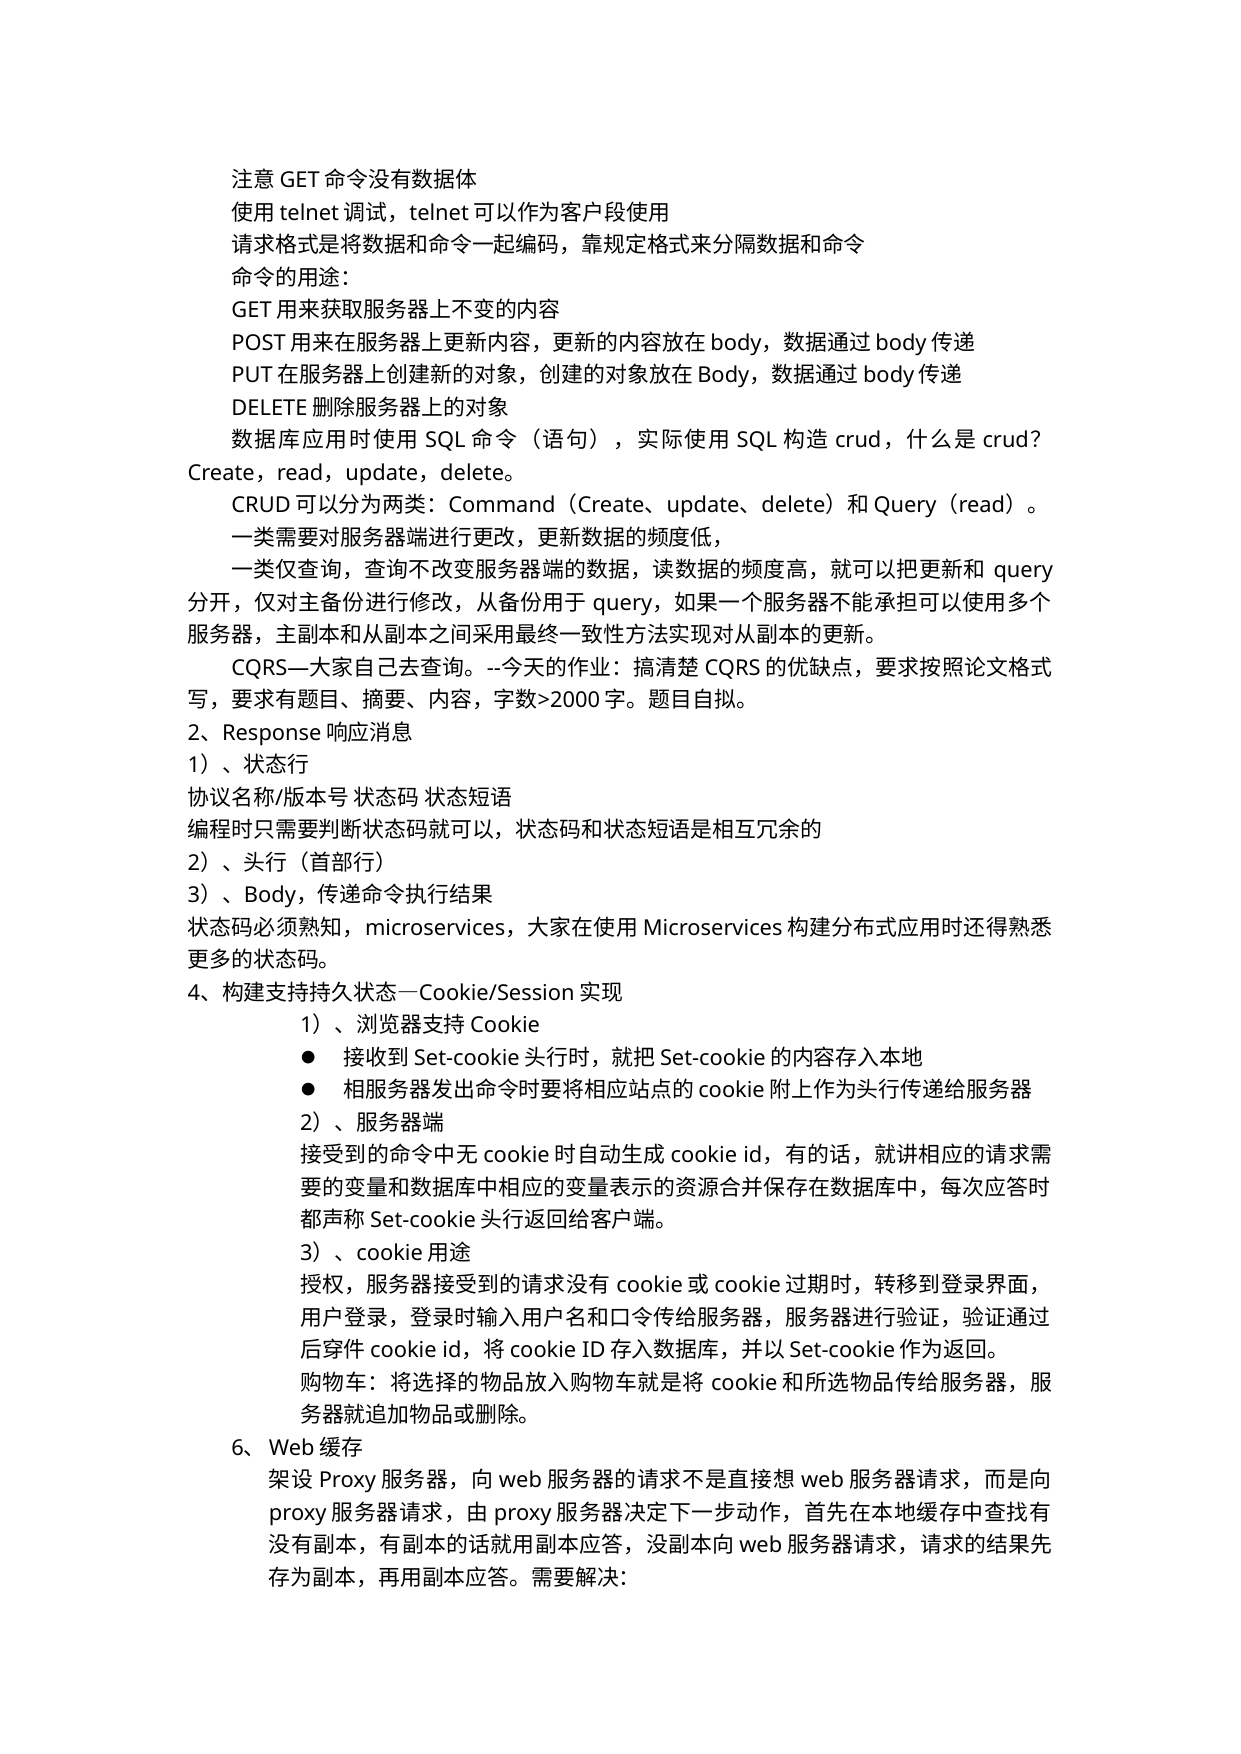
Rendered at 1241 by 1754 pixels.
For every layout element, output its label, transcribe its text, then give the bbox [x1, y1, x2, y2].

text 2）、头行（首部行） [187, 844, 1053, 877]
text 1）、状态行 [187, 747, 1053, 779]
text 请求格式是将数据和命令一起编码，靠规定格式来分隔数据和命令 [187, 227, 1053, 259]
text 授权，服务器接受到的请求没有cookie或cookie过期时，转移到登录界面，用户登录，登录时输入用户名和口令传给服务器，服务器进行验证，验证通过后穿件cookie id，将cookie ID存入数据库，并以Set-cookie作为返回。 [300, 1267, 1053, 1364]
text 购物车：将选择的物品放入购物车就是将cookie和所选物品传给服务器，服务器就追加物品或删除。 [300, 1364, 1053, 1429]
text 一类需要对服务器端进行更改，更新数据的频度低， [187, 519, 1053, 552]
text GET用来获取服务器上不变的内容 [187, 292, 1053, 324]
text 注意GET命令没有数据体 [187, 162, 1053, 194]
text PUT在服务器上创建新的对象，创建的对象放在Body，数据通过body传递 [187, 357, 1053, 389]
list Web缓存 [231, 1429, 1053, 1462]
text 3）、Body，传递命令执行结果 [187, 877, 1053, 909]
text 使用telnet调试，telnet可以作为客户段使用 [187, 194, 1053, 227]
text 状态码必须熟知，microservices，大家在使用Microservices构建分布式应用时还得熟悉更多的状态码。 [187, 909, 1053, 974]
text CRUD可以分为两类：Command（Create、update、delete）和Query（read）。 [187, 487, 1053, 519]
text DELETE删除服务器上的对象 [187, 389, 1053, 422]
text POST用来在服务器上更新内容，更新的内容放在body，数据通过body传递 [187, 324, 1053, 357]
list 架设Proxy服务器，向web服务器的请求不是直接想web服务器请求，而是向proxy服务器请求，由proxy服务器决定下一步动作，首先在本地缓存中查找有没有副本，有副本的话就用副本应答，没副本向web服务器请求，请求的结果先存为副本，再用副本应答。需要解决： [269, 1462, 1053, 1592]
list 相服务器发出命令时要将相应站点的cookie附上作为头行传递给服务器 [300, 1072, 1053, 1104]
text 4、构建支持持久状态—Cookie/Session实现 [187, 974, 1053, 1007]
text 协议名称/版本号 状态码 状态短语 [187, 779, 1053, 812]
text 数据库应用时使用SQL命令（语句），实际使用SQL构造crud，什么是crud？Create，read，update，delete。 [187, 422, 1053, 487]
text 2）、服务器端 [300, 1104, 1053, 1137]
list 1）、浏览器支持Cookie [300, 1007, 1053, 1039]
text 3）、cookie用途 [300, 1234, 1053, 1267]
list 接收到Set-cookie头行时，就把Set-cookie的内容存入本地 [300, 1039, 1053, 1072]
text 一类仅查询，查询不改变服务器端的数据，读数据的频度高，就可以把更新和query分开，仅对主备份进行修改，从备份用于query，如果一个服务器不能承担可以使用多个服务器，主副本和从副本之间采用最终一致性方法实现对从副本的更新。 [187, 552, 1053, 649]
text 2、Response响应消息 [187, 714, 1053, 747]
text 接受到的命令中无cookie时自动生成cookie id，有的话，就讲相应的请求需要的变量和数据库中相应的变量表示的资源合并保存在数据库中，每次应答时都声称Set-cookie头行返回给客户端。 [300, 1137, 1053, 1234]
text 命令的用途： [187, 259, 1053, 292]
text CQRS—大家自己去查询。--今天的作业：搞清楚CQRS的优缺点，要求按照论文格式写，要求有题目、摘要、内容，字数>2000字。题目自拟。 [187, 649, 1053, 714]
text 编程时只需要判断状态码就可以，状态码和状态短语是相互冗余的 [187, 812, 1053, 844]
